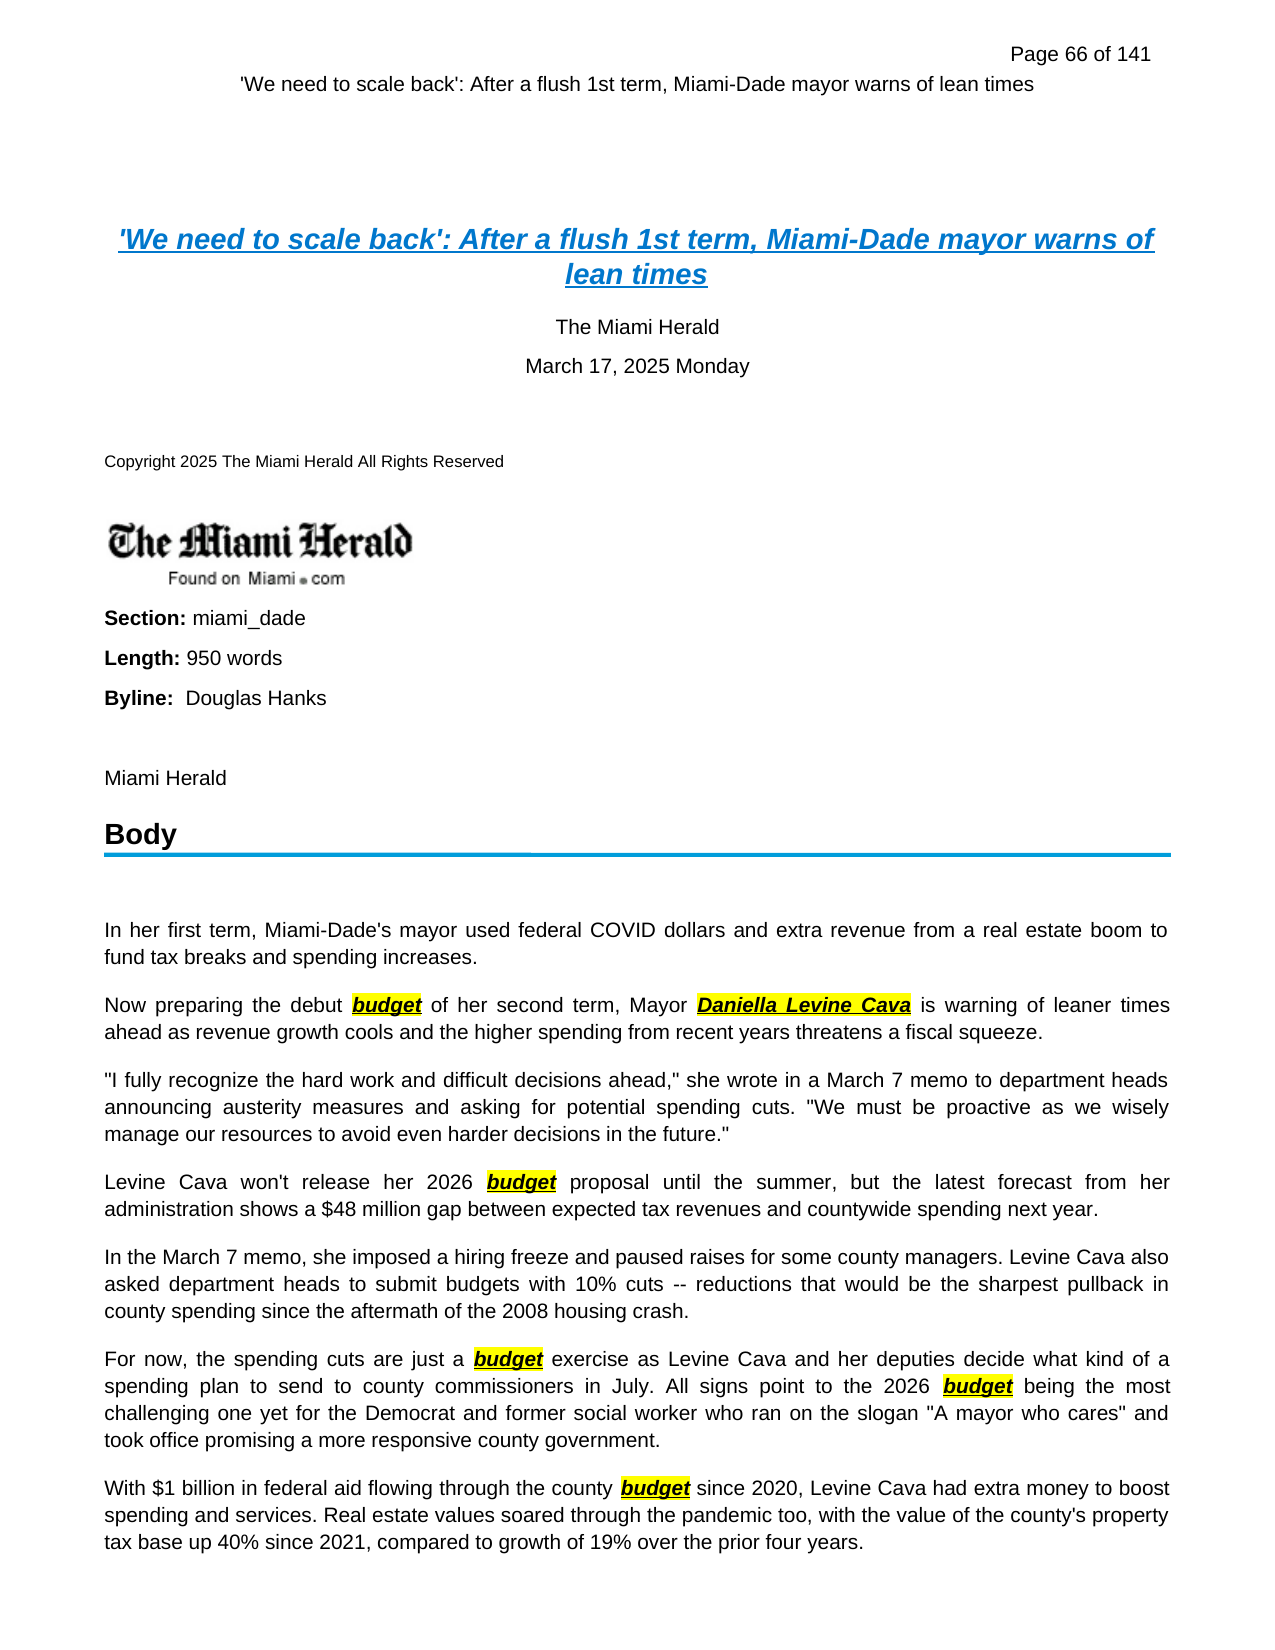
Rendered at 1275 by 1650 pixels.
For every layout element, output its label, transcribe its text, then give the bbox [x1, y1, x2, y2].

text For now, the spending cuts are just a budget exercise as Levine Cava and her deputies decide what kind of a spending plan to send to county commissioners in July. All signs point to the 2026 budget being the most challenging one yet for the Democrat and former social worker who ran on the slogan "A mayor who cares" and took office promising a more responsive county government. [104, 1343, 1171, 1452]
text Now preparing the debut budget of her second term, Mayor Daniella Levine Cava is warning of leaner times ahead as revenue growth cools and the higher spending from recent years threatens a fiscal squeeze. [104, 989, 1171, 1043]
text In the March 7 memo, she imposed a hiring freeze and paused raises for some county managers. Levine Cava also asked department heads to submit budgets with 10% cuts -- reductions that would be the sharpest pullback in county spending since the aftermath of the 2008 housing crash. [104, 1241, 1171, 1323]
text Miami Herald [104, 734, 1171, 790]
text In her first term, Miami-Dade's mayor used federal COVID dollars and extra revenue from a real estate boom to fund tax breaks and spending increases. [104, 914, 1171, 968]
text With $1 billion in federal aid flowing through the county budget since 2020, Levine Cava had extra money to boost spending and services. Real estate values soared through the pandemic too, with the value of the county's property tax base up 40% since 2021, compared to growth of 19% over the prior four years. [104, 1473, 1171, 1554]
subtitle 'We need to scale back': After a flush 1st term, Miami-Dade mayor warns of lean times [104, 220, 1171, 291]
text Copyright 2025 The Miami Herald All Rights Reserved [104, 419, 1171, 471]
picture [104, 512, 417, 591]
text March 17, 2025 Monday [104, 351, 1171, 378]
text Length: 950 words [104, 643, 1171, 670]
text Levine Cava won't release her 2026 budget proposal until the summer, but the latest forecast from her administration shows a $48 million gap between expected tax revenues and countywide spending next year. [104, 1166, 1171, 1221]
text Byline: Douglas Hanks [104, 682, 1171, 709]
text The Miami Herald [104, 312, 1171, 339]
text Body [104, 815, 1171, 851]
text Section: miami_dade [104, 603, 1171, 630]
text "I fully recognize the hard work and difficult decisions ahead," she wrote in a March 7 memo to department heads announcing austerity measures and asking for potential spending cuts. "We must be proactive as we wisely manage our resources to avoid even harder decisions in the future." [104, 1064, 1171, 1146]
